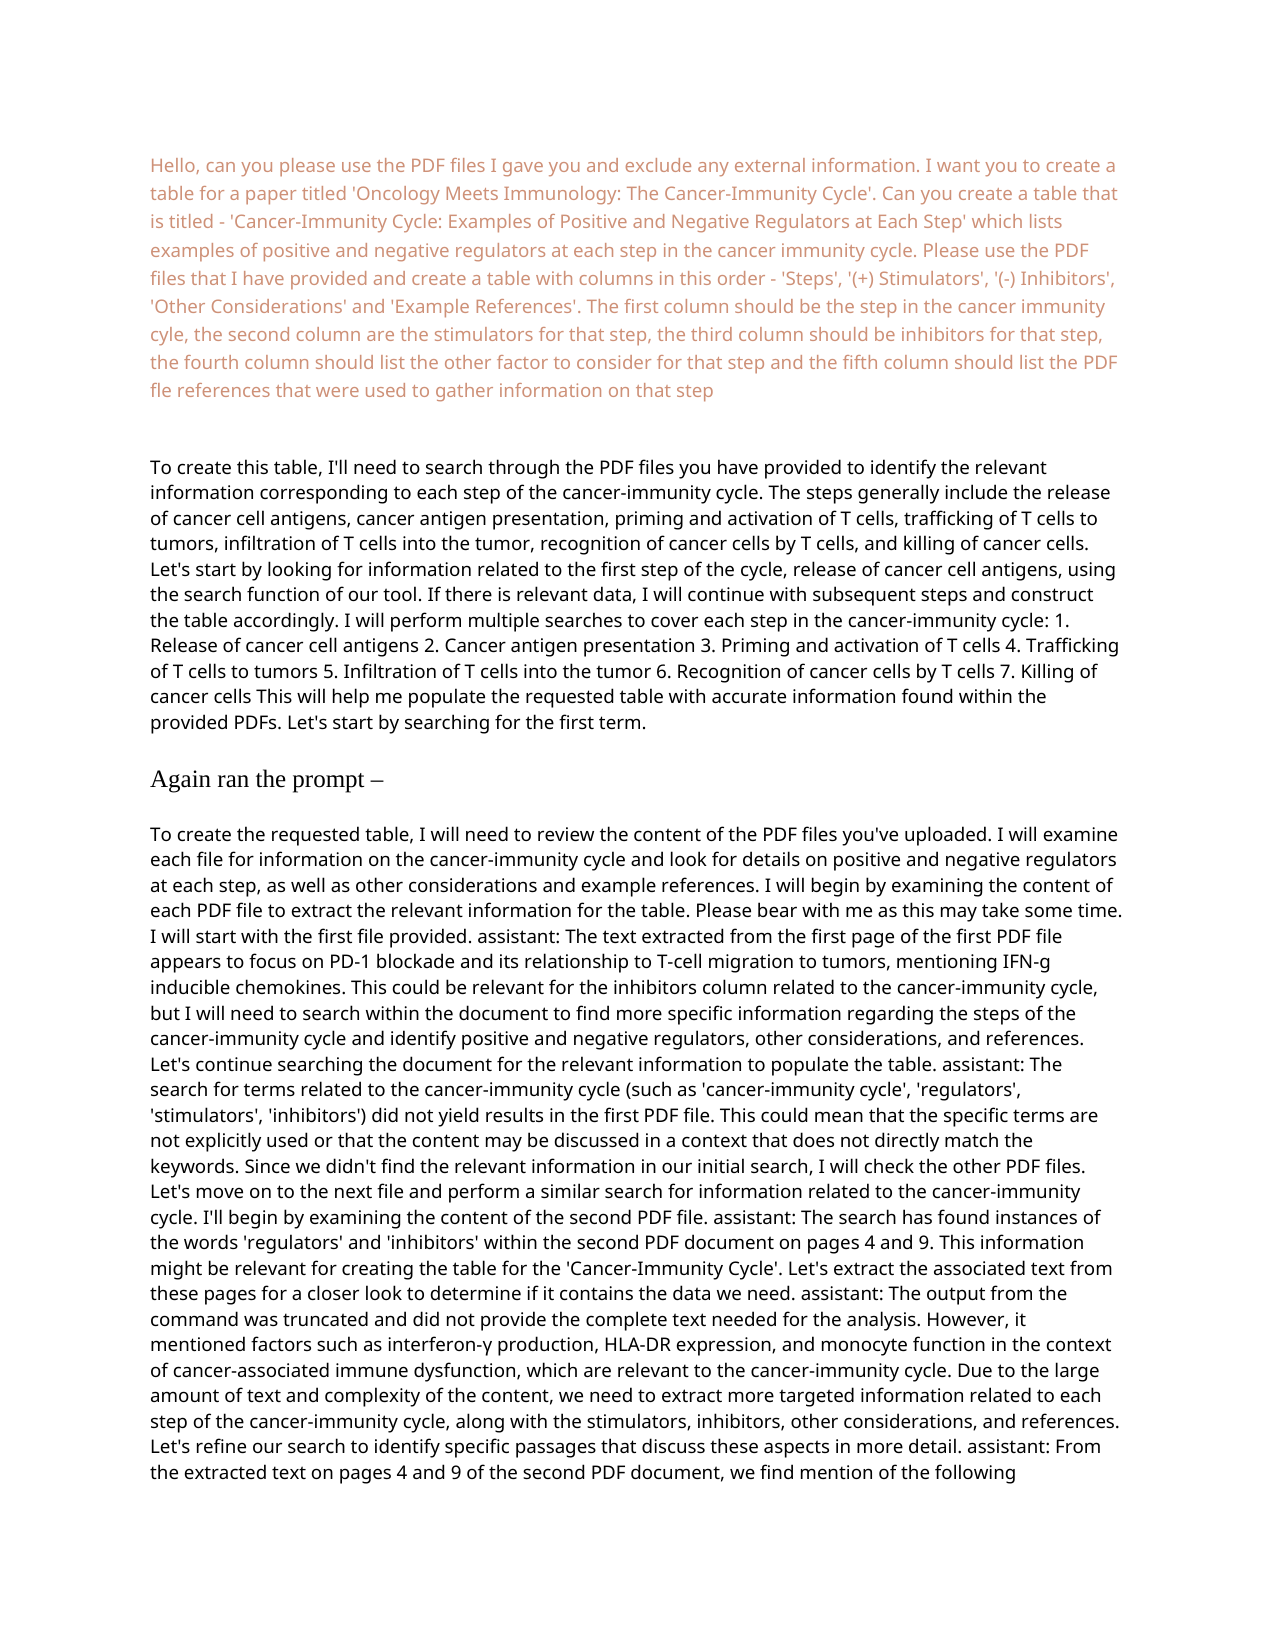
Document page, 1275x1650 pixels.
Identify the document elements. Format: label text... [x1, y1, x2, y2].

text Again ran the prompt – [150, 764, 1125, 792]
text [150, 821, 1125, 1485]
text Hello, can you please use the PDF files I gave you and exclude any external information. I want you to create a table for a paper titled 'Oncology Meets Immunology: The Cancer-Immunity Cycle'. Can you create a table that is titled - 'Cancer-Immunity Cycle: Examples of Positive and Negative Regulators at Each Step' which lists examples of positive and negative regulators at each step in the cancer immunity cycle. Please use the PDF files that I have provided and create a table with columns in this order - 'Steps', '(+) Stimulators', '(-) Inhibitors', 'Other Considerations' and 'Example References'. The first column should be the step in the cancer immunity cyle, the second column are the stimulators for that step, the third column should be inhibitors for that step, the fourth column should list the other factor to consider for that step and the fifth column should list the PDF fle references that were used to gather information on that step [150, 150, 1125, 403]
text To create this table, I'll need to search through the PDF files you have provided to identify the relevant information corresponding to each step of the cancer-immunity cycle. The steps generally include the release of cancer cell antigens, cancer antigen presentation, priming and activation of T cells, trafficking of T cells to tumors, infiltration of T cells into the tumor, recognition of cancer cells by T cells, and killing of cancer cells. Let's start by looking for information related to the first step of the cycle, release of cancer cell antigens, using the search function of our tool. If there is relevant data, I will continue with subsequent steps and construct the table accordingly. I will perform multiple searches to cover each step in the cancer-immunity cycle: 1. Release of cancer cell antigens 2. Cancer antigen presentation 3. Priming and activation of T cells 4. Trafficking of T cells to tumors 5. Infiltration of T cells into the tumor 6. Recognition of cancer cells by T cells 7. Killing of cancer cells This will help me populate the requested table with accurate information found within the provided PDFs. Let's start by searching for the first term. [150, 454, 1125, 735]
